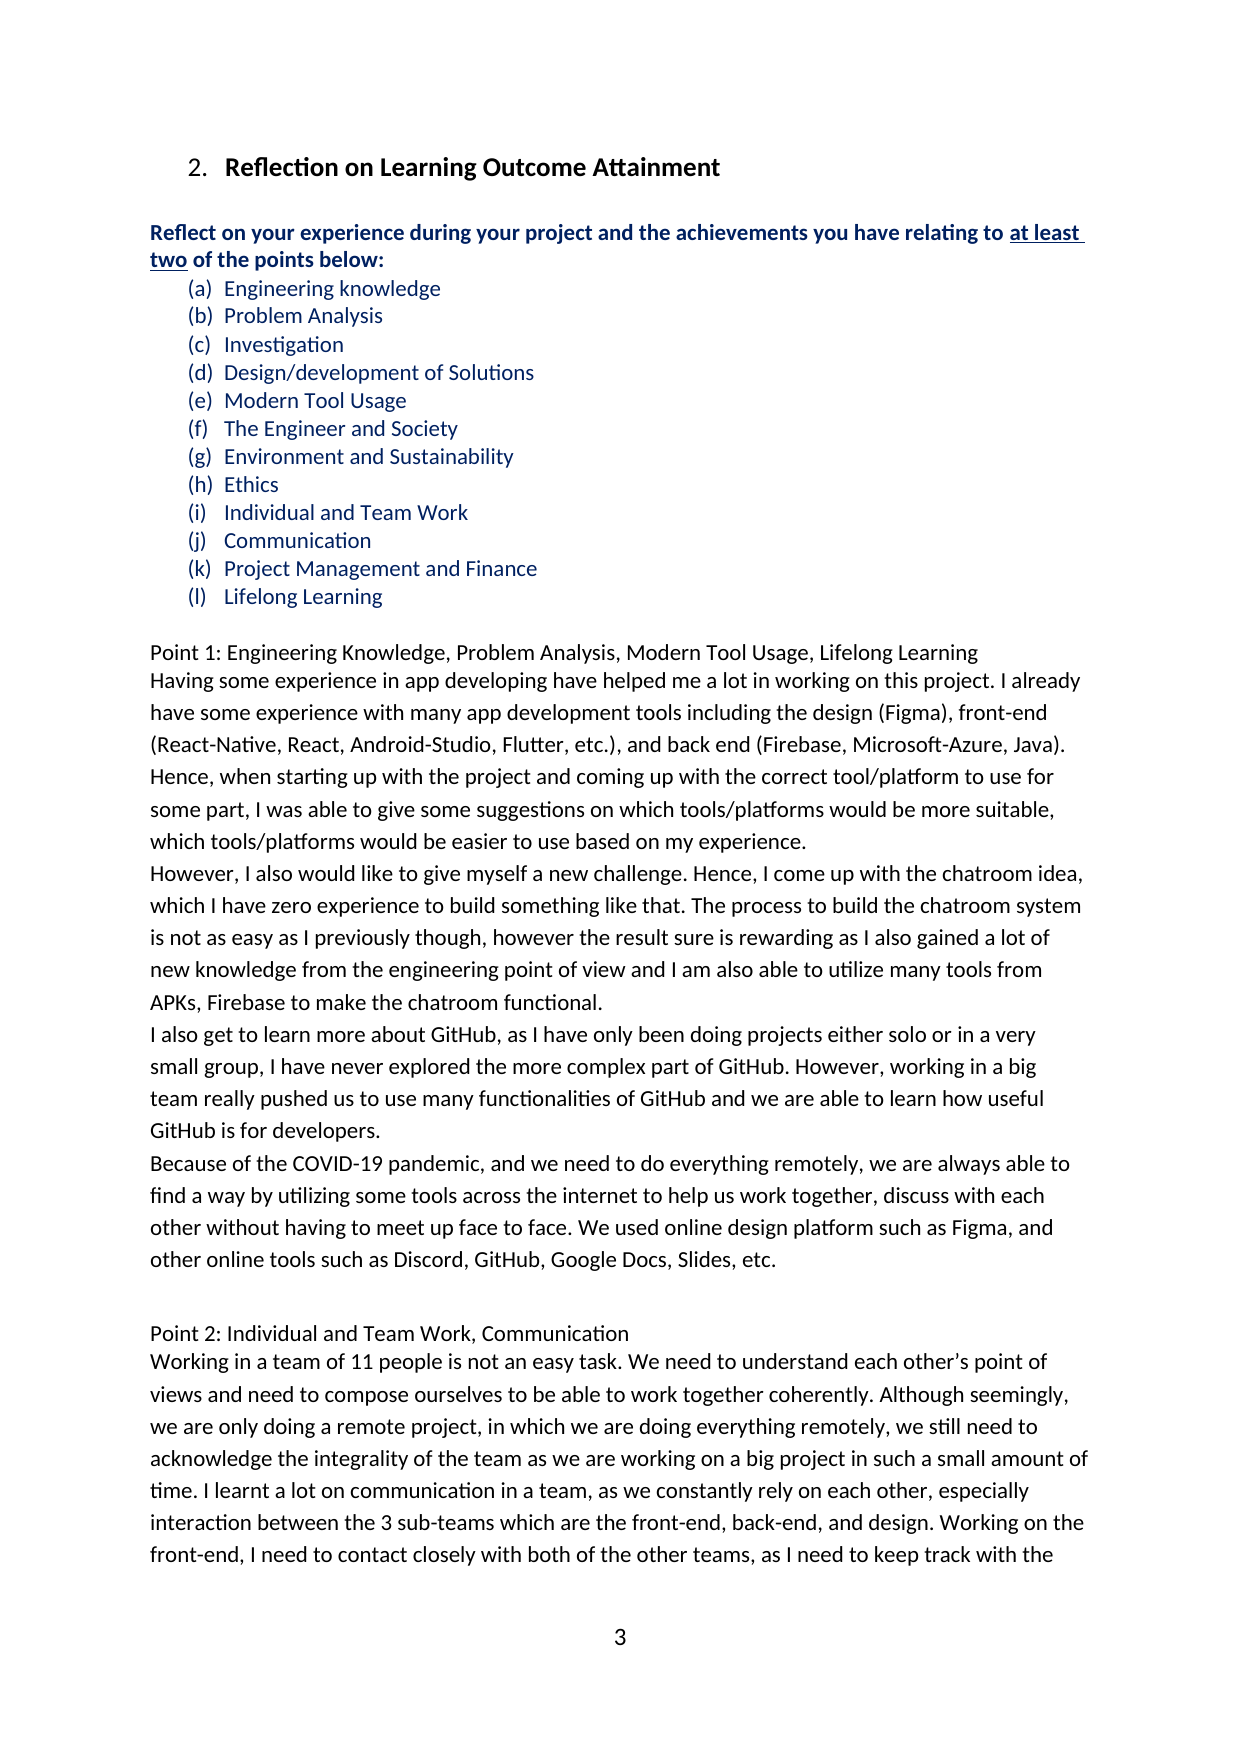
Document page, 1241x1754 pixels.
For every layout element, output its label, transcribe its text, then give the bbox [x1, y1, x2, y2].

list Modern Tool Usage [187, 386, 1090, 414]
list Lifelong Learning [187, 582, 1090, 610]
text Point 1: Engineering Knowledge, Problem Analysis, Modern Tool Usage, Lifelong Learning [150, 638, 1090, 666]
text Reflect on your experience during your project and the achievements you have relating to at least two of the points below: [150, 218, 1090, 274]
list Environment and Sustainability [187, 442, 1090, 470]
text I also get to learn more about GitHub, as I have only been doing projects either solo or in a very small group, I have never explored the more complex part of GitHub. However, working in a big team really pushed us to use many functionalities of GitHub and we are able to learn how useful GitHub is for developers. [150, 1020, 1090, 1144]
list Communication [187, 526, 1090, 554]
list Reflection on Learning Outcome Attainment [187, 150, 1090, 183]
text Point 2: Individual and Team Work, Communication [150, 1319, 1090, 1347]
list The Engineer and Society [187, 414, 1090, 442]
list Investigation [187, 330, 1090, 358]
list Problem Analysis [187, 302, 1090, 330]
text Having some experience in app developing have helped me a lot in working on this project. I already have some experience with many app development tools including the design (Figma), front-end (React-Native, React, Android-Studio, Flutter, etc.), and back end (Firebase, Microsoft-Azure, Java). Hence, when starting up with the project and coming up with the correct tool/platform to use for some part, I was able to give some suggestions on which tools/platforms would be more suitable, which tools/platforms would be easier to use based on my experience. [150, 666, 1090, 855]
list Individual and Team Work [187, 498, 1090, 526]
text However, I also would like to give myself a new challenge. Hence, I come up with the chatroom idea, which I have zero experience to build something like that. The process to build the chatroom system is not as easy as I previously though, however the result sure is rewarding as I also gained a lot of new knowledge from the engineering point of view and I am also able to utilize many tools from APKs, Firebase to make the chatroom functional. [150, 859, 1090, 1016]
list Project Management and Finance [187, 554, 1090, 582]
text Because of the COVID-19 pandemic, and we need to do everything remotely, we are always able to find a way by utilizing some tools across the internet to help us work together, discuss with each other without having to meet up face to face. We used online design platform such as Figma, and other online tools such as Discord, GitHub, Google Docs, Slides, etc. [150, 1149, 1090, 1273]
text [150, 1347, 1090, 1569]
list Ethics [187, 470, 1090, 498]
list Engineering knowledge [187, 274, 1090, 302]
list Design/development of Solutions [187, 358, 1090, 386]
